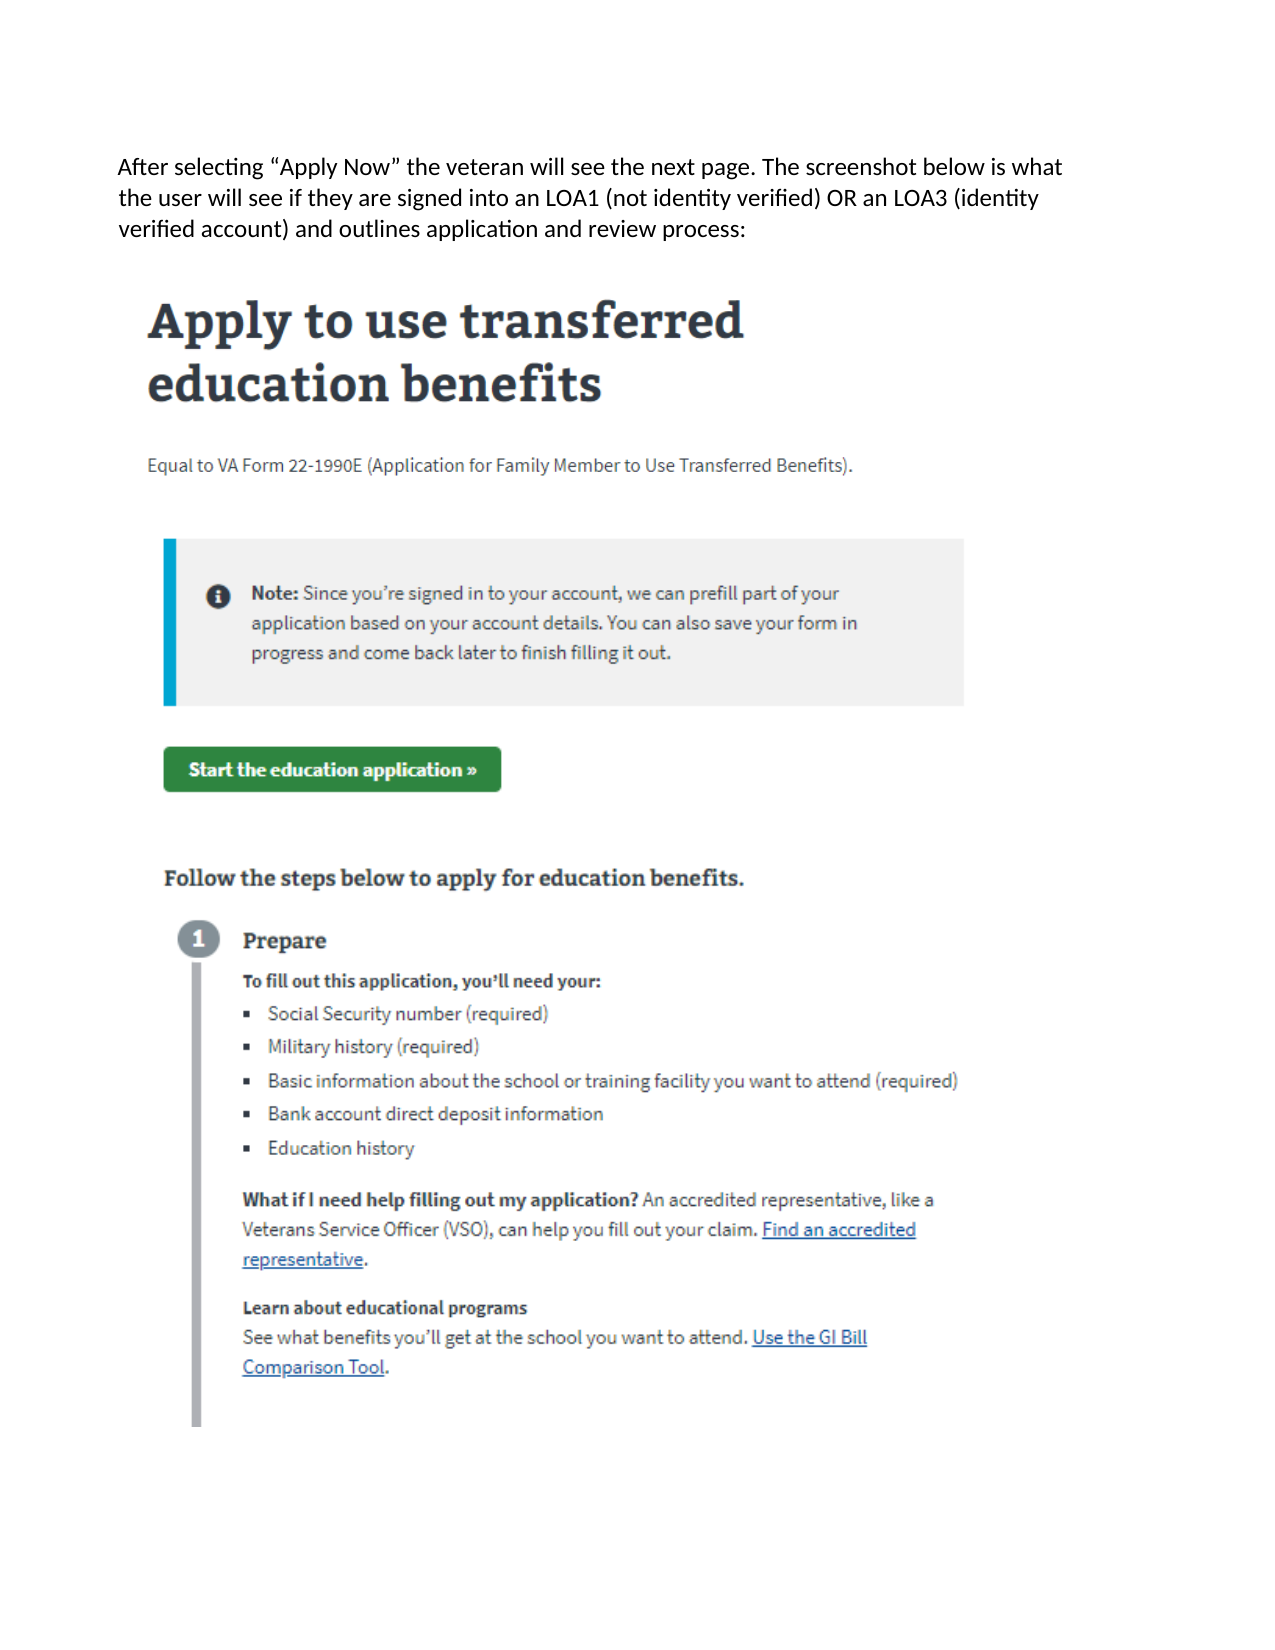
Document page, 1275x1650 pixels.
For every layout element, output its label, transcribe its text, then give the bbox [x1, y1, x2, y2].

picture [117, 520, 1083, 1427]
picture [118, 276, 894, 489]
text After selecting “Apply Now” the veteran will see the next page. The screenshot below is what the user will see if they are signed into an LOA1 (not identity verified) OR an LOA3 (identity verified account) and outlines application and review process: [117, 151, 1092, 244]
